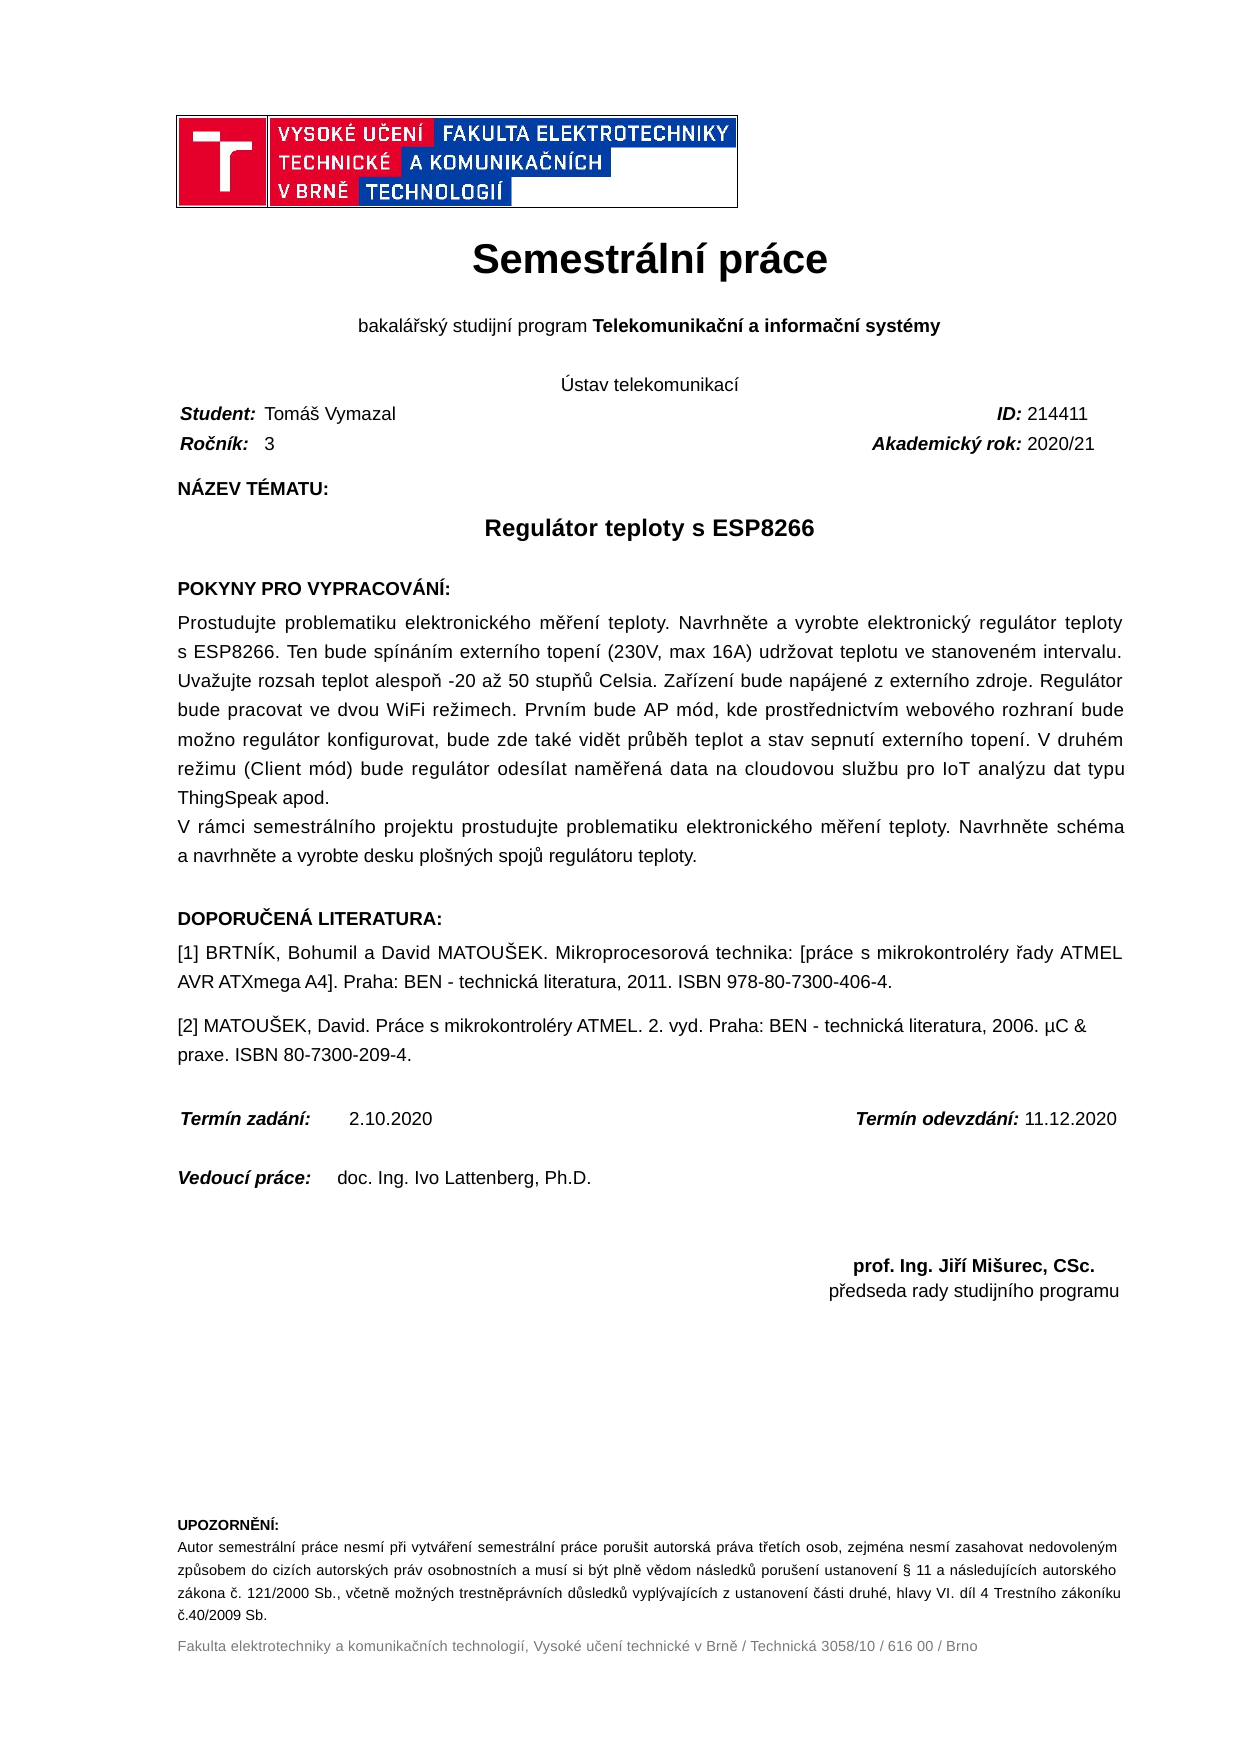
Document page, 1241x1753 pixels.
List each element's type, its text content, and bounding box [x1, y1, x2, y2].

text prof. Ing. Jiří Mišurec, CSc. [853, 1256, 1144, 1277]
text V rámci semestrálního projektu prostudujte problematiku elektronického měření teploty. Navrhněte schéma [177, 816, 1147, 837]
text možno regulátor konfigurovat, bude zde také vidět průběh teplot a stav sepnutí externího topení. V druhém [177, 729, 1147, 750]
text AVR ATXmega A4]. Praha: BEN - technická literatura, 2011. ISBN 978-80-7300-406-4. [177, 972, 923, 993]
text bakalářský studijní program Telekomunikační a informační systémy [358, 316, 966, 337]
text Termín zadání: [180, 1109, 337, 1130]
text bude pracovat ve dvou WiFi režimech. Prvním bude AP mód, kde prostřednictvím webového rozhraní bude [177, 700, 1147, 721]
text Prostudujte problematiku elektronického měření teploty. Navrhněte a vyrobte elektronický regulátor teploty [177, 613, 1147, 634]
text Termín odevzdání: 11.12.2020 [855, 1109, 1143, 1130]
text Semestrální práce [472, 237, 966, 283]
text způsobem do cizích autorských práv osobnostních a musí si být plně vědom následků porušení ustanovení § 11 a následujících autorského [177, 1562, 1141, 1579]
text 1] BRTNÍK, Bohumil a David MATOUŠEK. Mikroprocesorová technika: [práce s mikrokontroléry řady ATMEL [183, 943, 1147, 964]
text Student: Tomáš Vymazal [180, 404, 423, 425]
text č.40/2009 Sb. [177, 1608, 1141, 1624]
text Ústav telekomunikací [561, 374, 966, 395]
text Akademický rok: 2020/21 [872, 434, 1119, 455]
text praxe. ISBN 80-7300-209-4. [177, 1045, 437, 1066]
text zákona č. 121/2000 Sb., včetně možných trestněprávních důsledků vyplývajících z ustanovení části druhé, hlavy VI. díl 4 Trestního zákoníku [177, 1585, 1141, 1601]
text 2] MATOUŠEK, David. Práce s mikrokontroléry ATMEL. 2. vyd. Praha: BEN - technická literatura, 2006. µC & [182, 1016, 1115, 1037]
text NÁZEV TÉMATU: [177, 479, 355, 500]
text režimu (Client mód) bude regulátor odesílat naměřená data na cloudovou službu pro IoT analýzu dat typu [177, 758, 1147, 779]
picture [268, 116, 737, 207]
text Vedoucí práce: doc. Ing. Ivo Lattenberg, Ph.D. [177, 1168, 617, 1188]
text 2.10.2020 [349, 1109, 457, 1130]
text Ročník: 3 [180, 434, 299, 455]
text Regulátor teploty s ESP8266 [484, 514, 840, 542]
text Autor semestrální práce nesmí při vytváření semestrální práce porušit autorská práva třetích osob, zejména nesmí zasahovat nedovoleným [177, 1540, 1141, 1556]
text DOPORUČENÁ LITERATURA: [177, 908, 469, 929]
text UPOZORNĚNÍ: [177, 1517, 301, 1533]
picture [177, 116, 267, 207]
text ThingSpeak apod. [177, 787, 1147, 808]
text s ESP8266. Ten bude spínáním externího topení (230V, max 16A) udržovat teplotu ve stanoveném intervalu. [177, 642, 1147, 663]
text ID: 214411 [997, 404, 1114, 425]
text předseda rady studijního programu [828, 1281, 1144, 1301]
text Fakulta elektrotechniky a komunikačních technologií, Vysoké učení technické v Brně / Technická 3058/10 / 616 00 / Brno [177, 1638, 1004, 1654]
text POKYNY PRO VYPRACOVÁNÍ: [177, 578, 476, 599]
text Uvažujte rozsah teplot alespoň -20 až 50 stupňů Celsia. Zařízení bude napájené z externího zdroje. Regulátor [177, 671, 1147, 692]
text a navrhněte a vyrobte desku plošných spojů regulátoru teploty. [177, 846, 1147, 866]
